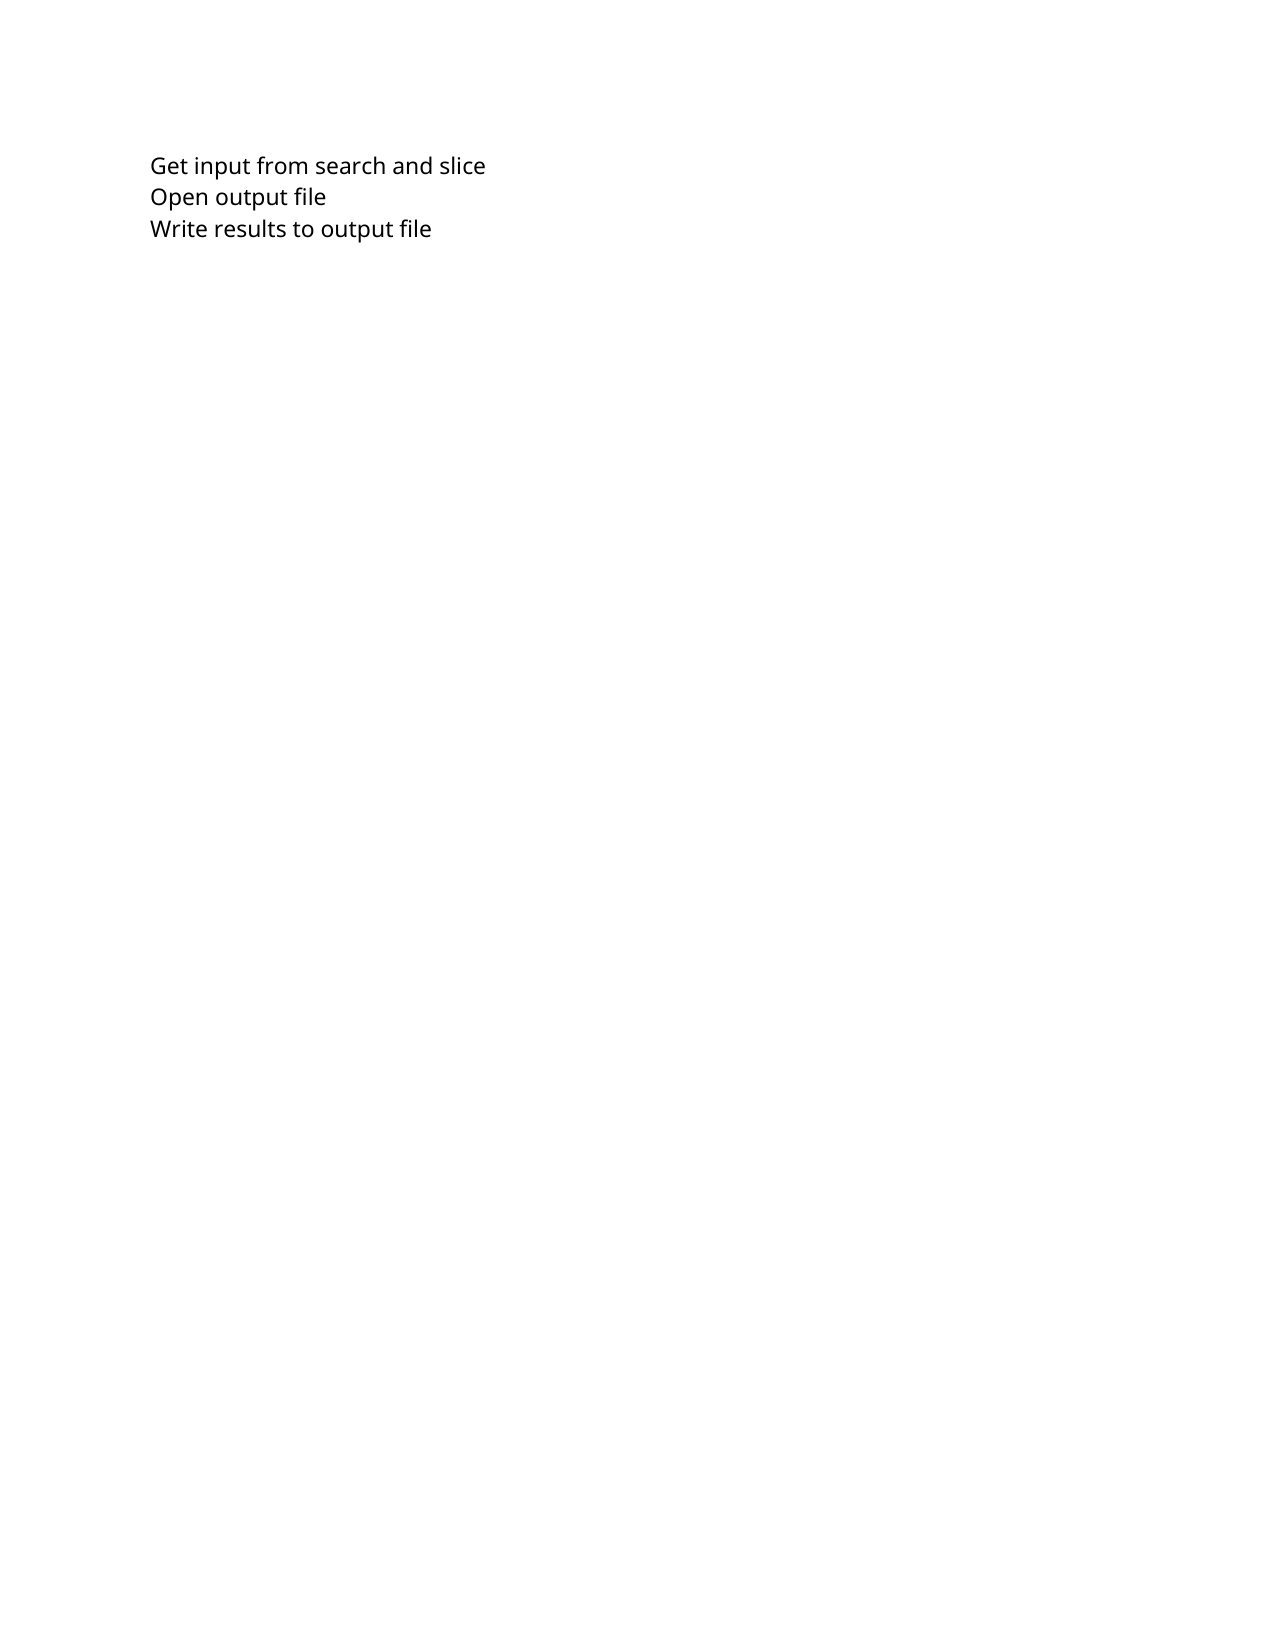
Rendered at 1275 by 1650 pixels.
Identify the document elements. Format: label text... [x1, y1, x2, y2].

text Get input from search and slice [150, 150, 1125, 181]
text Open output file [150, 181, 1125, 212]
text Write results to output file [150, 212, 1125, 244]
